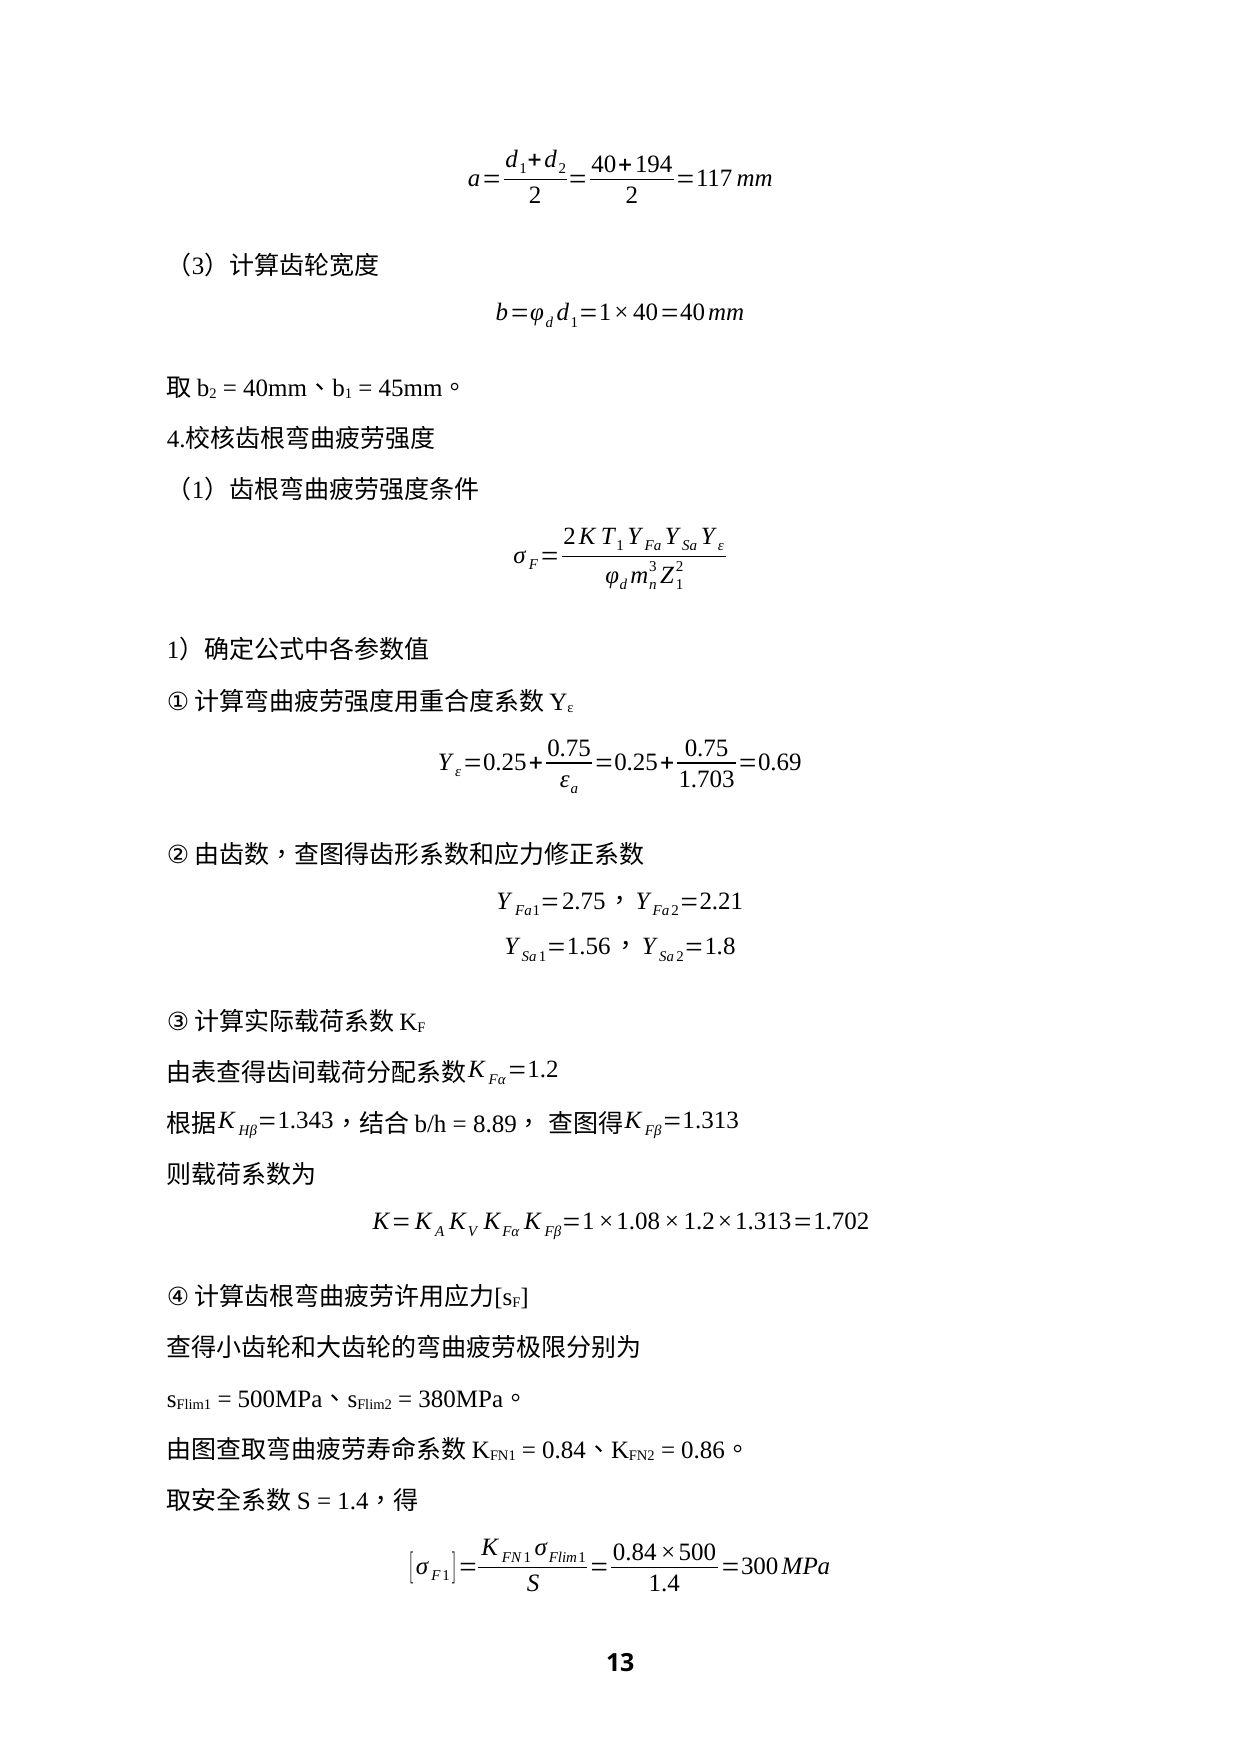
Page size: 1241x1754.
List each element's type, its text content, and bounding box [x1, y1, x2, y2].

text （3）计算齿轮宽度 [167, 248, 1073, 282]
text ③计算实际载荷系数KF [167, 1004, 1073, 1038]
text sFlim1 = 500MPa、sFlim2 = 380MPa。 [167, 1381, 1073, 1415]
text ④计算齿根弯曲疲劳许用应力[sF] [167, 1279, 1073, 1313]
text 1）确定公式中各参数值 [167, 632, 1073, 666]
text 取b2 = 40mm、b1 = 45mm。 [167, 370, 1073, 404]
text ②由齿数，查图得齿形系数和应力修正系数 [167, 836, 1073, 870]
text 查得小齿轮和大齿轮的弯曲疲劳极限分别为 [167, 1330, 1073, 1364]
text 4.校核齿根弯曲疲劳强度 [167, 421, 1073, 455]
text （1）齿根弯曲疲劳强度条件 [167, 472, 1073, 506]
text 则载荷系数为 [167, 1157, 1073, 1191]
text ①计算弯曲疲劳强度用重合度系数Yε [167, 683, 1073, 717]
text 取安全系数S = 1.4，得 [167, 1483, 1073, 1517]
text 根据，结合b/h = 8.89， 查图得 [167, 1106, 1073, 1140]
text 由表查得齿间载荷分配系数 [167, 1055, 1073, 1089]
text 由图查取弯曲疲劳寿命系数KFN1 = 0.84、KFN2 = 0.86。 [167, 1432, 1073, 1466]
